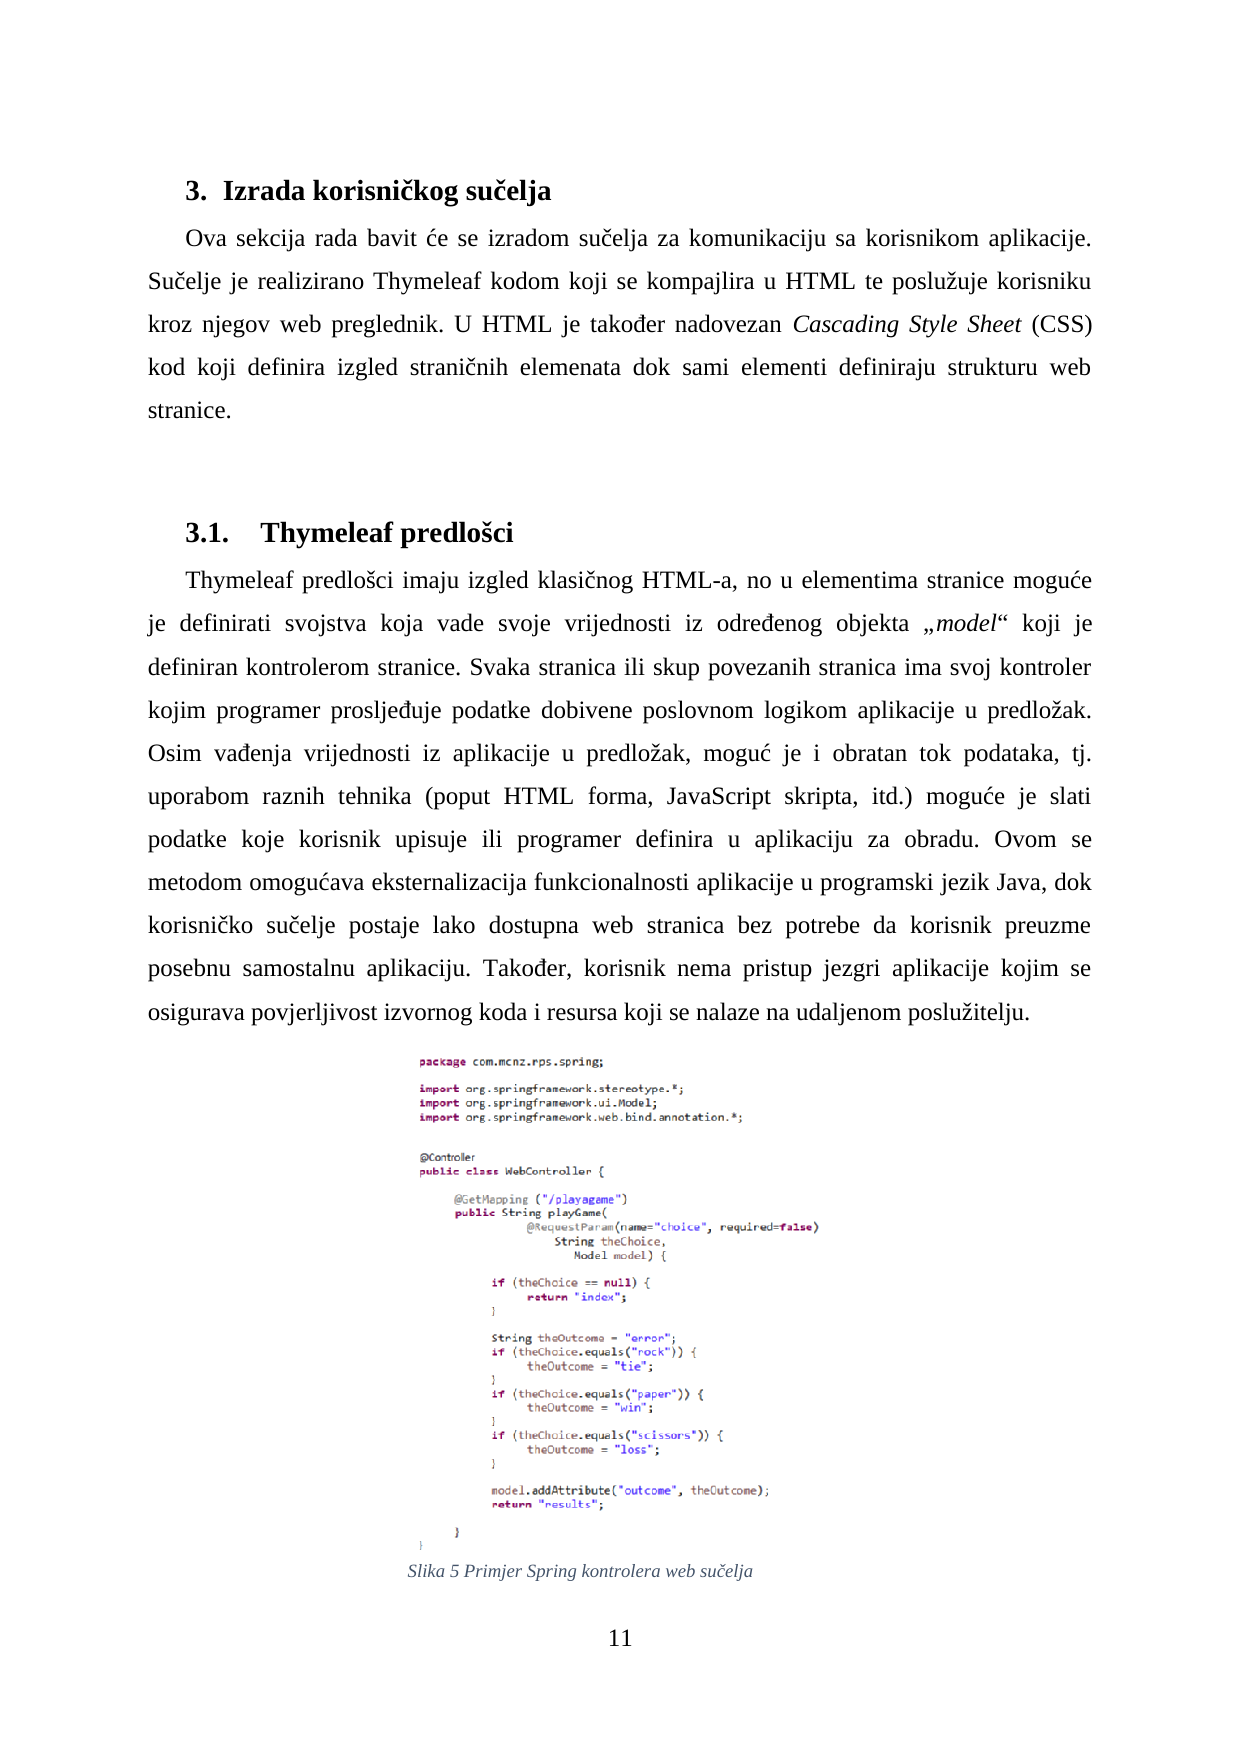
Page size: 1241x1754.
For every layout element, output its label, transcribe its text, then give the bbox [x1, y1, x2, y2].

subtitle Thymeleaf predlošci [185, 515, 1093, 548]
text Ova sekcija rada bavit će se izradom sučelja za komunikaciju sa korisnikom aplikacije. Sučelje je realizirano Thymeleaf kodom koji se kompajlira u HTML te poslužuje korisniku kroz njegov web preglednik. U HTML je također nadovezan Cascading Style Sheet (CSS) kod koji definira izgled straničnih elemenata dok sami elementi definiraju strukturu web stranice. [148, 223, 1093, 424]
text Thymeleaf predlošci imaju izgled klasičnog HTML-a, no u elementima stranice moguće je definirati svojstva koja vade svoje vrijednosti iz određenog objekta „model“ koji je definiran kontrolerom stranice. Svaka stranica ili skup povezanih stranica ima svoj kontroler kojim programer prosljeđuje podatke dobivene poslovnom logikom aplikacije u predložak. Osim vađenja vrijednosti iz aplikacije u predložak, moguć je i obratan tok podataka, tj. uporabom raznih tehnika (poput HTML forma, JavaScript skripta, itd.) moguće je slati podatke koje korisnik upisuje ili programer definira u aplikaciju za obradu. Ovom se metodom omogućava eksternalizacija funkcionalnosti aplikacije u programski jezik Java, dok korisničko sučelje postaje lako dostupna web stranica bez potrebe da korisnik preuzme posebnu samostalnu aplikaciju. Također, korisnik nema pristup jezgri aplikacije kojim se osigurava povjerljivost izvornog koda i resursa koji se nalaze na udaljenom poslužitelju. [148, 565, 1093, 1025]
picture [410, 1048, 830, 1559]
subtitle Izrada korisničkog sučelja [185, 173, 1093, 206]
